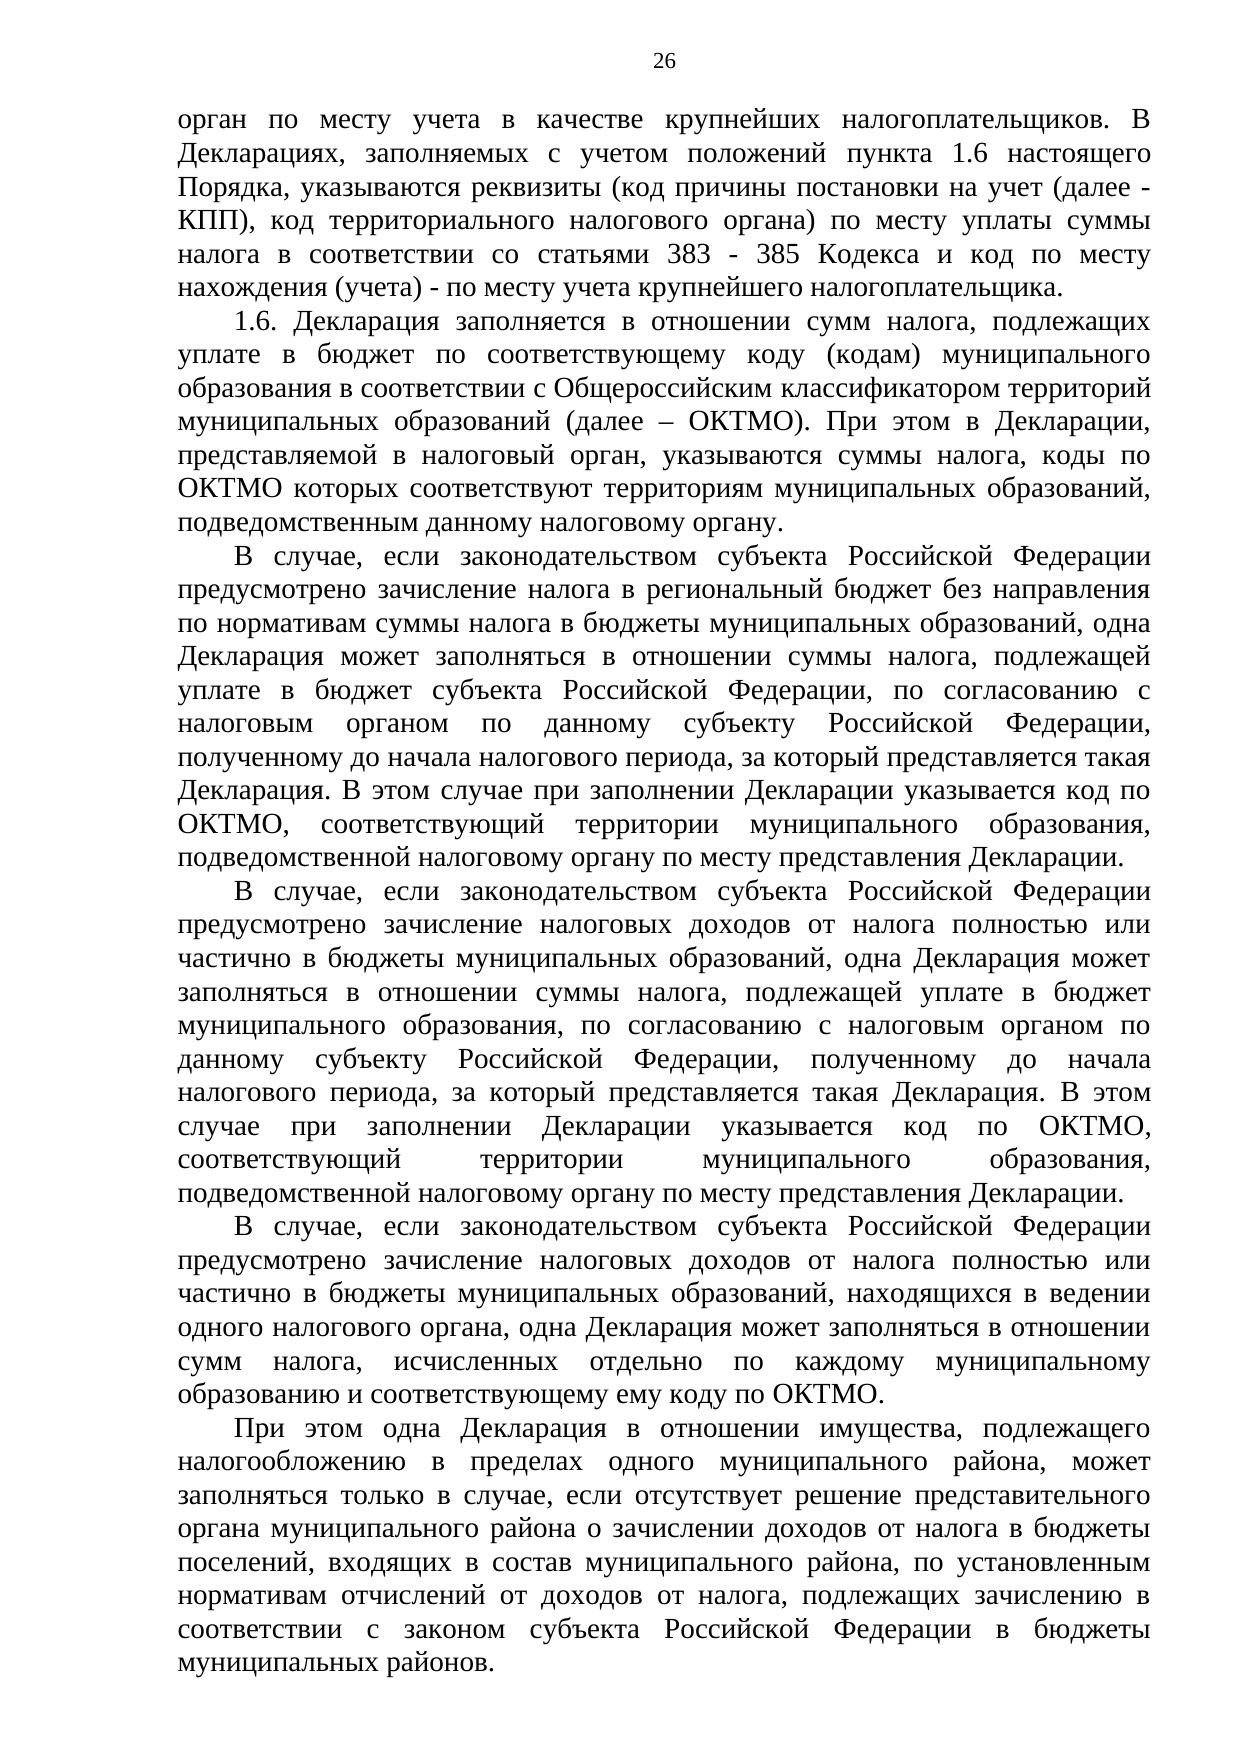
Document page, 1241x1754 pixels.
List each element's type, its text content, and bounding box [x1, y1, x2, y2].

text В случае, если законодательством субъекта Российской Федерации предусмотрено зачисление налоговых доходов от налога полностью или частично в бюджеты муниципальных образований, одна Декларация может заполняться в отношении суммы налога, подлежащей уплате в бюджет муниципального образования, по согласованию с налоговым органом по данному субъекту Российской Федерации, полученному до начала налогового периода, за который представляется такая Декларация. В этом случае при заполнении Декларации указывается код по ОКТМО, соответствующий территории муниципального образования, подведомственной налоговому органу по месту представления Декларации. [177, 873, 1152, 1208]
text В случае, если законодательством субъекта Российской Федерации предусмотрено зачисление налоговых доходов от налога полностью или частично в бюджеты муниципальных образований, находящихся в ведении одного налогового органа, одна Декларация может заполняться в отношении сумм налога, исчисленных отдельно по каждому муниципальному образованию и соответствующему ему коду по ОКТМО. [177, 1208, 1152, 1410]
text В случае, если законодательством субъекта Российской Федерации предусмотрено зачисление налога в региональный бюджет без направления по нормативам суммы налога в бюджеты муниципальных образований, одна Декларация может заполняться в отношении суммы налога, подлежащей уплате в бюджет субъекта Российской Федерации, по согласованию с налоговым органом по данному субъекту Российской Федерации, полученному до начала налогового периода, за который представляется такая Декларация. В этом случае при заполнении Декларации указывается код по ОКТМО, соответствующий территории муниципального образования, подведомственной налоговому органу по месту представления Декларации. [177, 538, 1152, 873]
text При этом одна Декларация в отношении имущества, подлежащего налогообложению в пределах одного муниципального района, может заполняться только в случае, если отсутствует решение представительного органа муниципального района о зачислении доходов от налога в бюджеты поселений, входящих в состав муниципального района, по установленным нормативам отчислений от доходов от налога, подлежащих зачислению в соответствии с законом субъекта Российской Федерации в бюджеты муниципальных районов. [177, 1410, 1152, 1678]
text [177, 102, 1152, 303]
text 1.6. Декларация заполняется в отношении сумм налога, подлежащих уплате в бюджет по соответствующему коду (кодам) муниципального образования в соответствии с Общероссийским классификатором территорий муниципальных образований (далее – ОКТМО). При этом в Декларации, представляемой в налоговый орган, указываются суммы налога, коды по ОКТМО которых соответствуют территориям муниципальных образований, подведомственным данному налоговому органу. [177, 303, 1152, 538]
